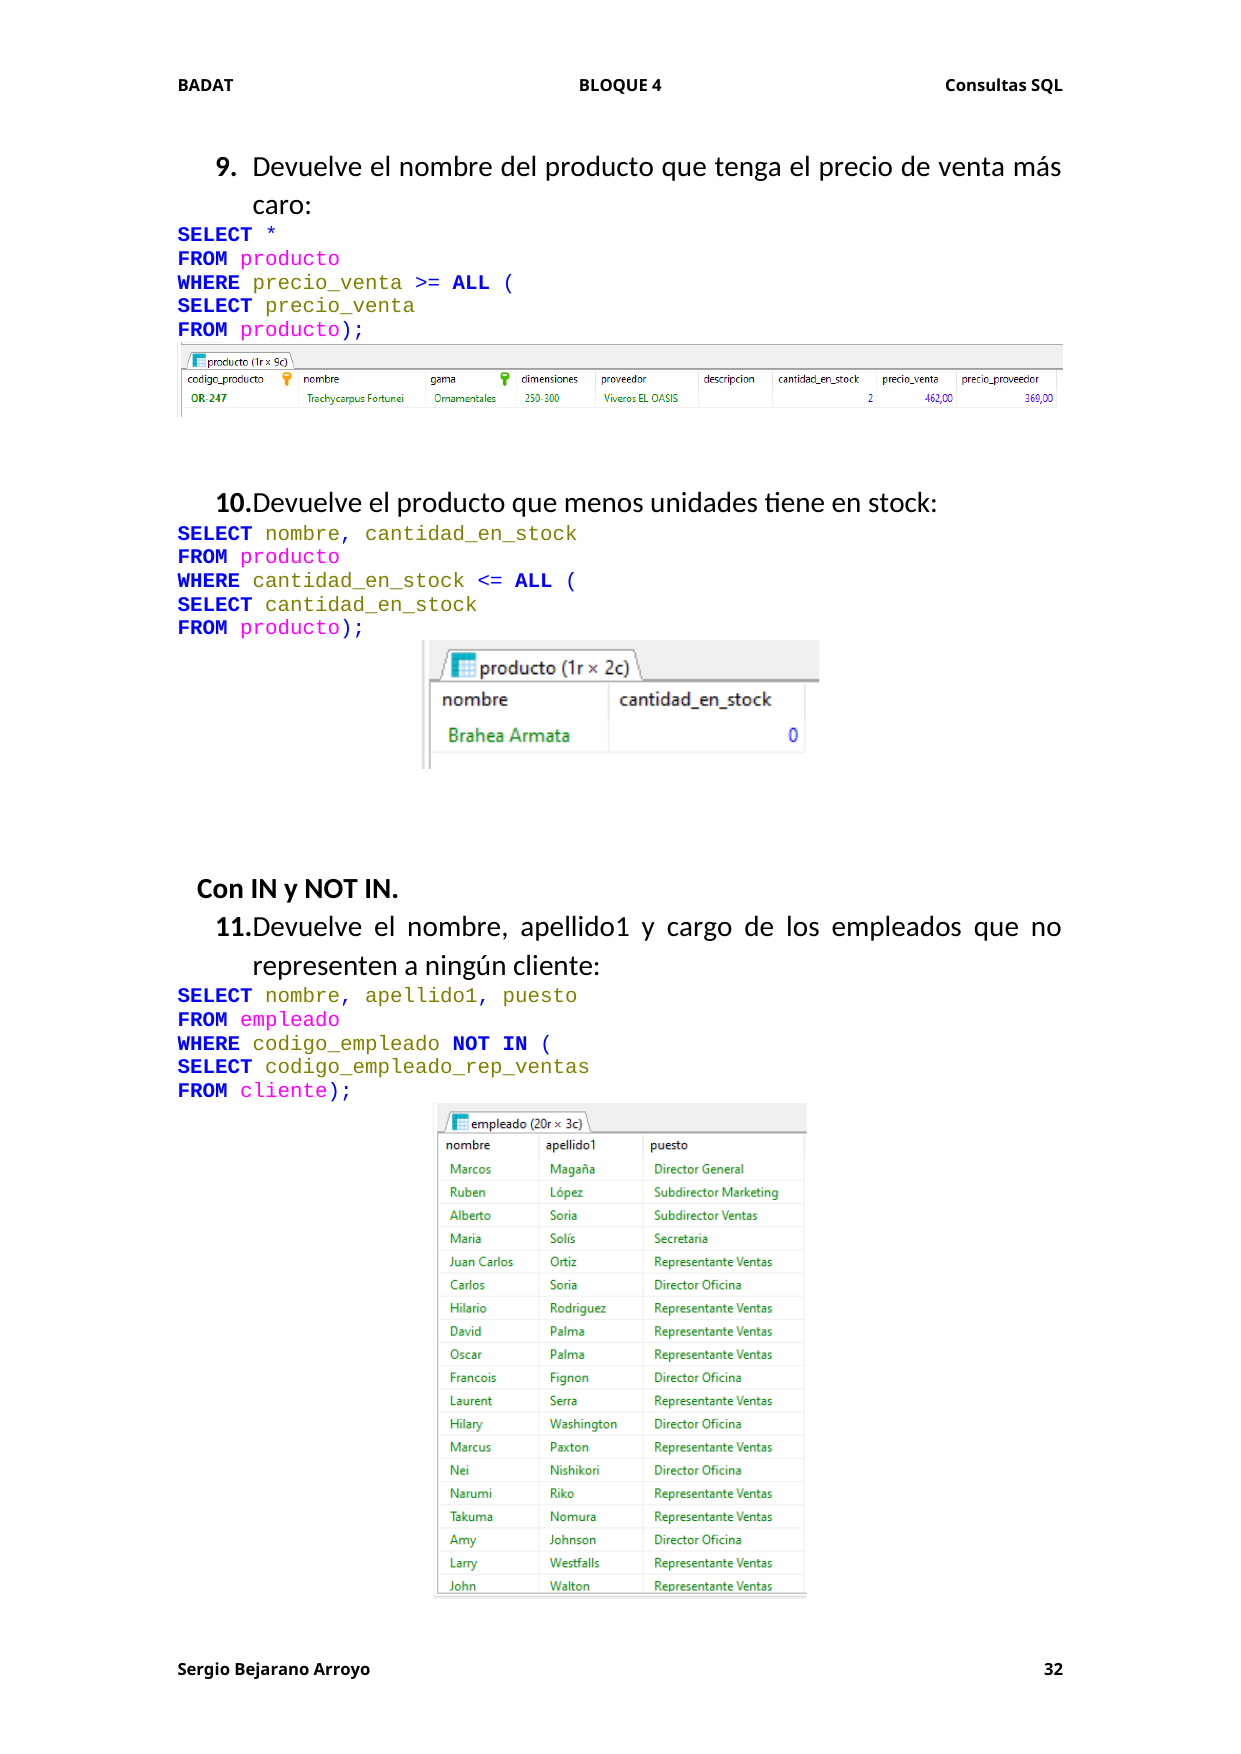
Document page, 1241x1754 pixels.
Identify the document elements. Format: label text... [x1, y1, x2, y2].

picture [421, 640, 820, 769]
text FROM cliente); [177, 1080, 1063, 1103]
text WHERE cantidad_en_stock <= ALL ( [177, 570, 1063, 593]
text FROM empleado [177, 1009, 1063, 1032]
text SELECT codigo_empleado_rep_ventas [177, 1056, 1063, 1080]
text WHERE codigo_empleado NOT IN ( [177, 1032, 1063, 1056]
text FROM producto); [177, 319, 1063, 342]
picture [177, 342, 1063, 417]
text WHERE precio_venta >= ALL ( [177, 272, 1063, 295]
picture [433, 1103, 807, 1599]
text FROM producto); [177, 617, 1063, 641]
text SELECT * [177, 224, 1063, 248]
text FROM producto [177, 248, 1063, 272]
text SELECT precio_venta [177, 295, 1063, 319]
list Devuelve el producto que menos unidades tiene en stock: [215, 484, 1063, 520]
text SELECT nombre, cantidad_en_stock [177, 523, 1063, 546]
text FROM producto [177, 546, 1063, 570]
text Con IN y NOT IN. [177, 870, 1063, 906]
list Devuelve el nombre, apellido1 y cargo de los empleados que no representen a ningún cliente: [215, 908, 1063, 982]
text SELECT cantidad_en_stock [177, 593, 1063, 617]
list Devuelve el nombre del producto que tenga el precio de venta más caro: [215, 148, 1063, 222]
text SELECT nombre, apellido1, puesto [177, 985, 1063, 1009]
